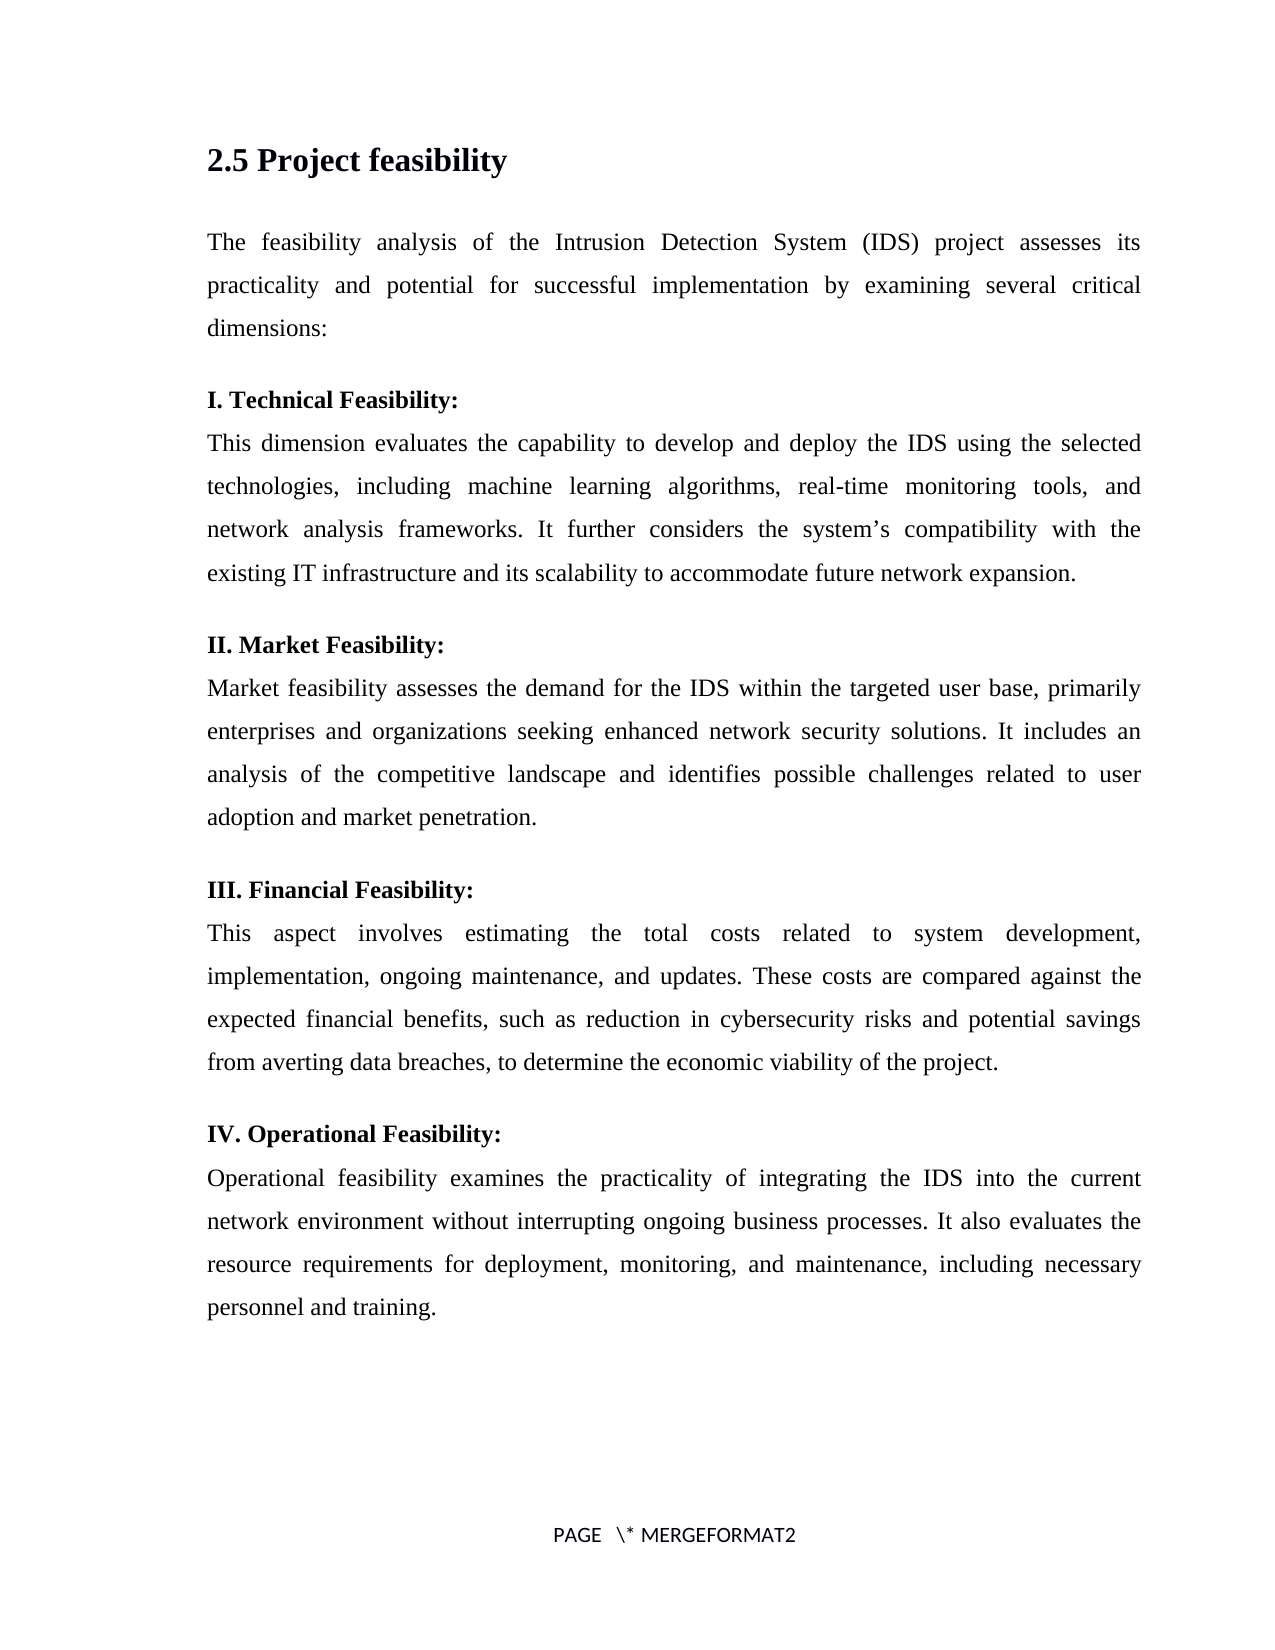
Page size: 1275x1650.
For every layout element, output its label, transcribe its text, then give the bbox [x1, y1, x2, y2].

text IV. Operational Feasibility: Operational feasibility examines the practicality of integrating the IDS into the current network environment without interrupting ongoing business processes. It also evaluates the resource requirements for deployment, monitoring, and maintenance, including necessary personnel and training. [207, 1119, 1142, 1321]
text III. Financial Feasibility: This aspect involves estimating the total costs related to system development, implementation, ongoing maintenance, and updates. These costs are compared against the expected financial benefits, such as reduction in cybersecurity risks and potential savings from averting data breaches, to determine the economic viability of the project. [207, 875, 1142, 1076]
text The feasibility analysis of the Intrusion Detection System (IDS) project assesses its practicality and potential for successful implementation by examining several critical dimensions: [207, 227, 1142, 342]
text I. Technical Feasibility: This dimension evaluates the capability to develop and deploy the IDS using the selected technologies, including machine learning algorithms, real-time monitoring tools, and network analysis frameworks. It further considers the system’s compatibility with the existing IT infrastructure and its scalability to accommodate future network expansion. [207, 385, 1142, 586]
text 2.5 Project feasibility [207, 140, 1142, 178]
text II. Market Feasibility: Market feasibility assesses the demand for the IDS within the targeted user base, primarily enterprises and organizations seeking enhanced network security solutions. It includes an analysis of the competitive landscape and identifies possible challenges related to user adoption and market penetration. [207, 630, 1142, 831]
